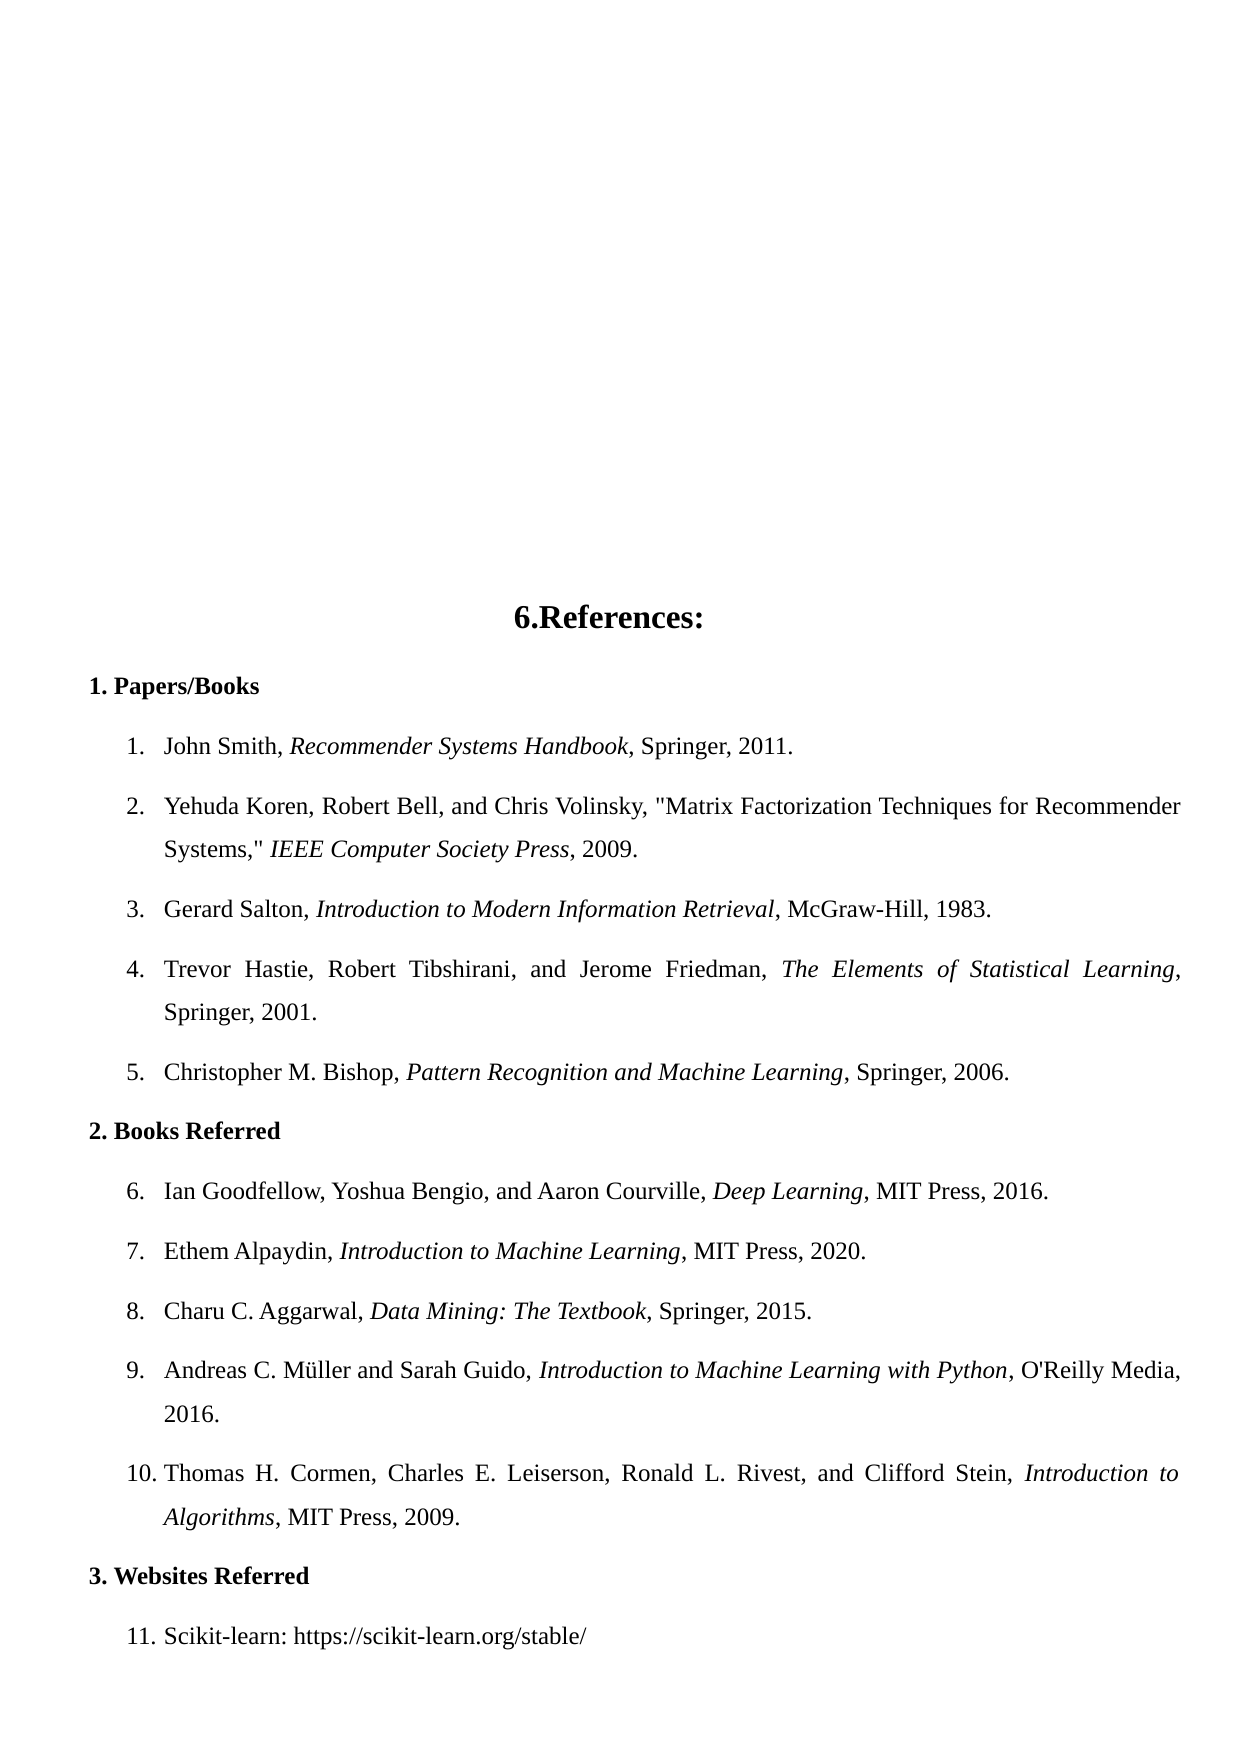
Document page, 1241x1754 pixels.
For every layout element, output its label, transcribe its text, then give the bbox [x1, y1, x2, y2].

text 3. Websites Referred [89, 1561, 1181, 1590]
list Trevor Hastie, Robert Tibshirani, and Jerome Friedman, The Elements of Statistical Learning, Springer, 2001. [126, 954, 1181, 1026]
list John Smith, Recommender Systems Handbook, Springer, 2011. [126, 731, 1181, 760]
list Gerard Salton, Introduction to Modern Information Retrieval, McGraw-Hill, 1983. [126, 894, 1181, 923]
list Thomas H. Cormen, Charles E. Leiserson, Ronald L. Rivest, and Clifford Stein, Introduction to Algorithms, MIT Press, 2009. [126, 1458, 1181, 1530]
list Ian Goodfellow, Yoshua Bengio, and Aaron Courville, Deep Learning, MIT Press, 2016. [126, 1176, 1181, 1205]
list Yehuda Koren, Robert Bell, and Chris Volinsky, "Matrix Factorization Techniques for Recommender Systems," IEEE Computer Society Press, 2009. [126, 791, 1181, 863]
list Andreas C. Müller and Sarah Guido, Introduction to Machine Learning with Python, O'Reilly Media, 2016. [126, 1356, 1181, 1427]
list Charu C. Aggarwal, Data Mining: The Textbook, Springer, 2015. [126, 1296, 1181, 1324]
text 6.References: [89, 597, 1181, 636]
text 2. Books Referred [89, 1116, 1181, 1145]
list Ethem Alpaydin, Introduction to Machine Learning, MIT Press, 2020. [126, 1236, 1181, 1265]
list Scikit-learn: https://scikit-learn.org/stable/ [126, 1621, 1181, 1650]
list Christopher M. Bishop, Pattern Recognition and Machine Learning, Springer, 2006. [126, 1057, 1181, 1085]
text 1. Papers/Books [89, 671, 1181, 700]
